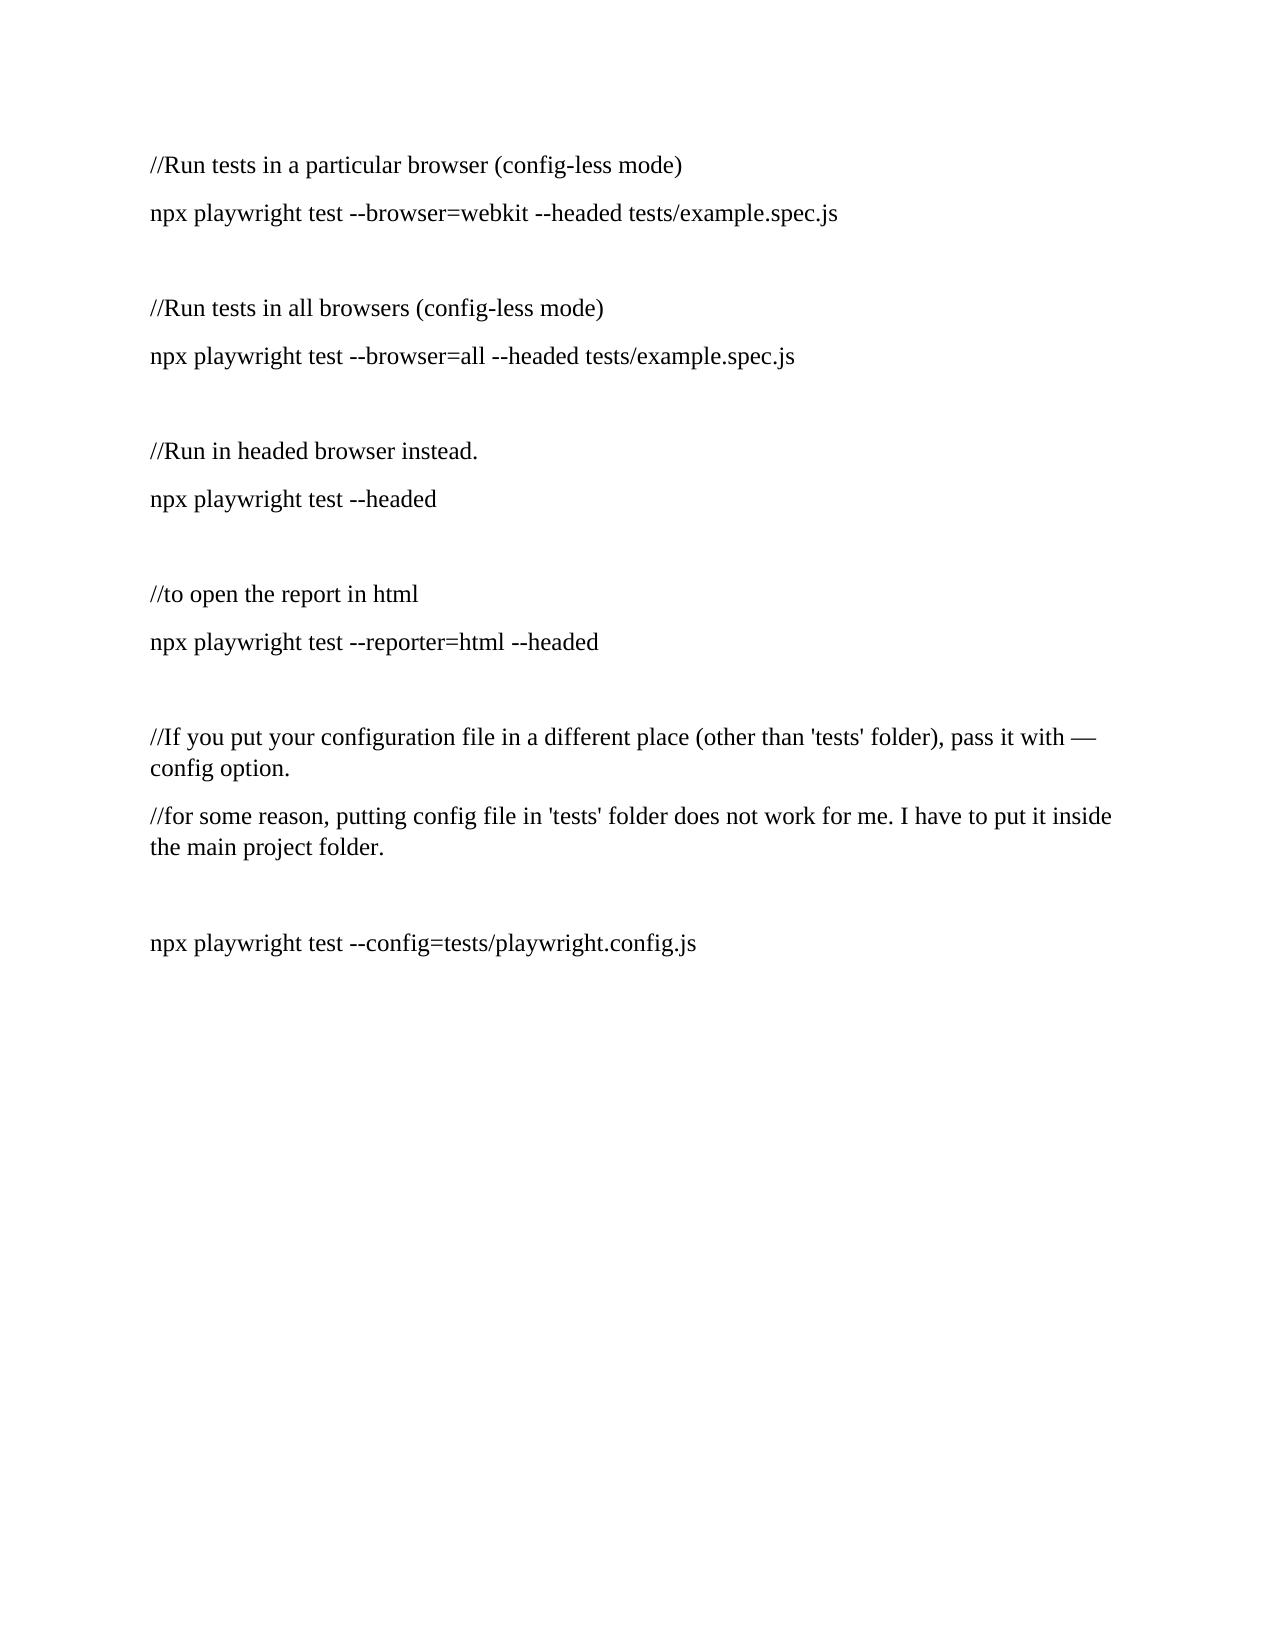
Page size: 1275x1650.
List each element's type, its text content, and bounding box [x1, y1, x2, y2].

text //Run tests in all browsers (config-less mode) [150, 293, 1125, 322]
text //for some reason, putting config file in 'tests' folder does not work for me. I have to put it inside the main project folder. [150, 801, 1125, 861]
text npx playwright test --browser=webkit --headed tests/example.spec.js [150, 198, 1125, 226]
text npx playwright test --config=tests/playwright.config.js [150, 928, 1125, 956]
text //Run tests in a particular browser (config-less mode) [150, 150, 1125, 179]
text //to open the report in html [150, 579, 1125, 608]
text //If you put your configuration file in a different place (other than 'tests' folder), pass it with — config option. [150, 722, 1125, 782]
text //Run in headed browser instead. [150, 436, 1125, 465]
text npx playwright test --headed [150, 484, 1125, 513]
text npx playwright test --reporter=html --headed [150, 627, 1125, 656]
text npx playwright test --browser=all --headed tests/example.spec.js [150, 341, 1125, 369]
